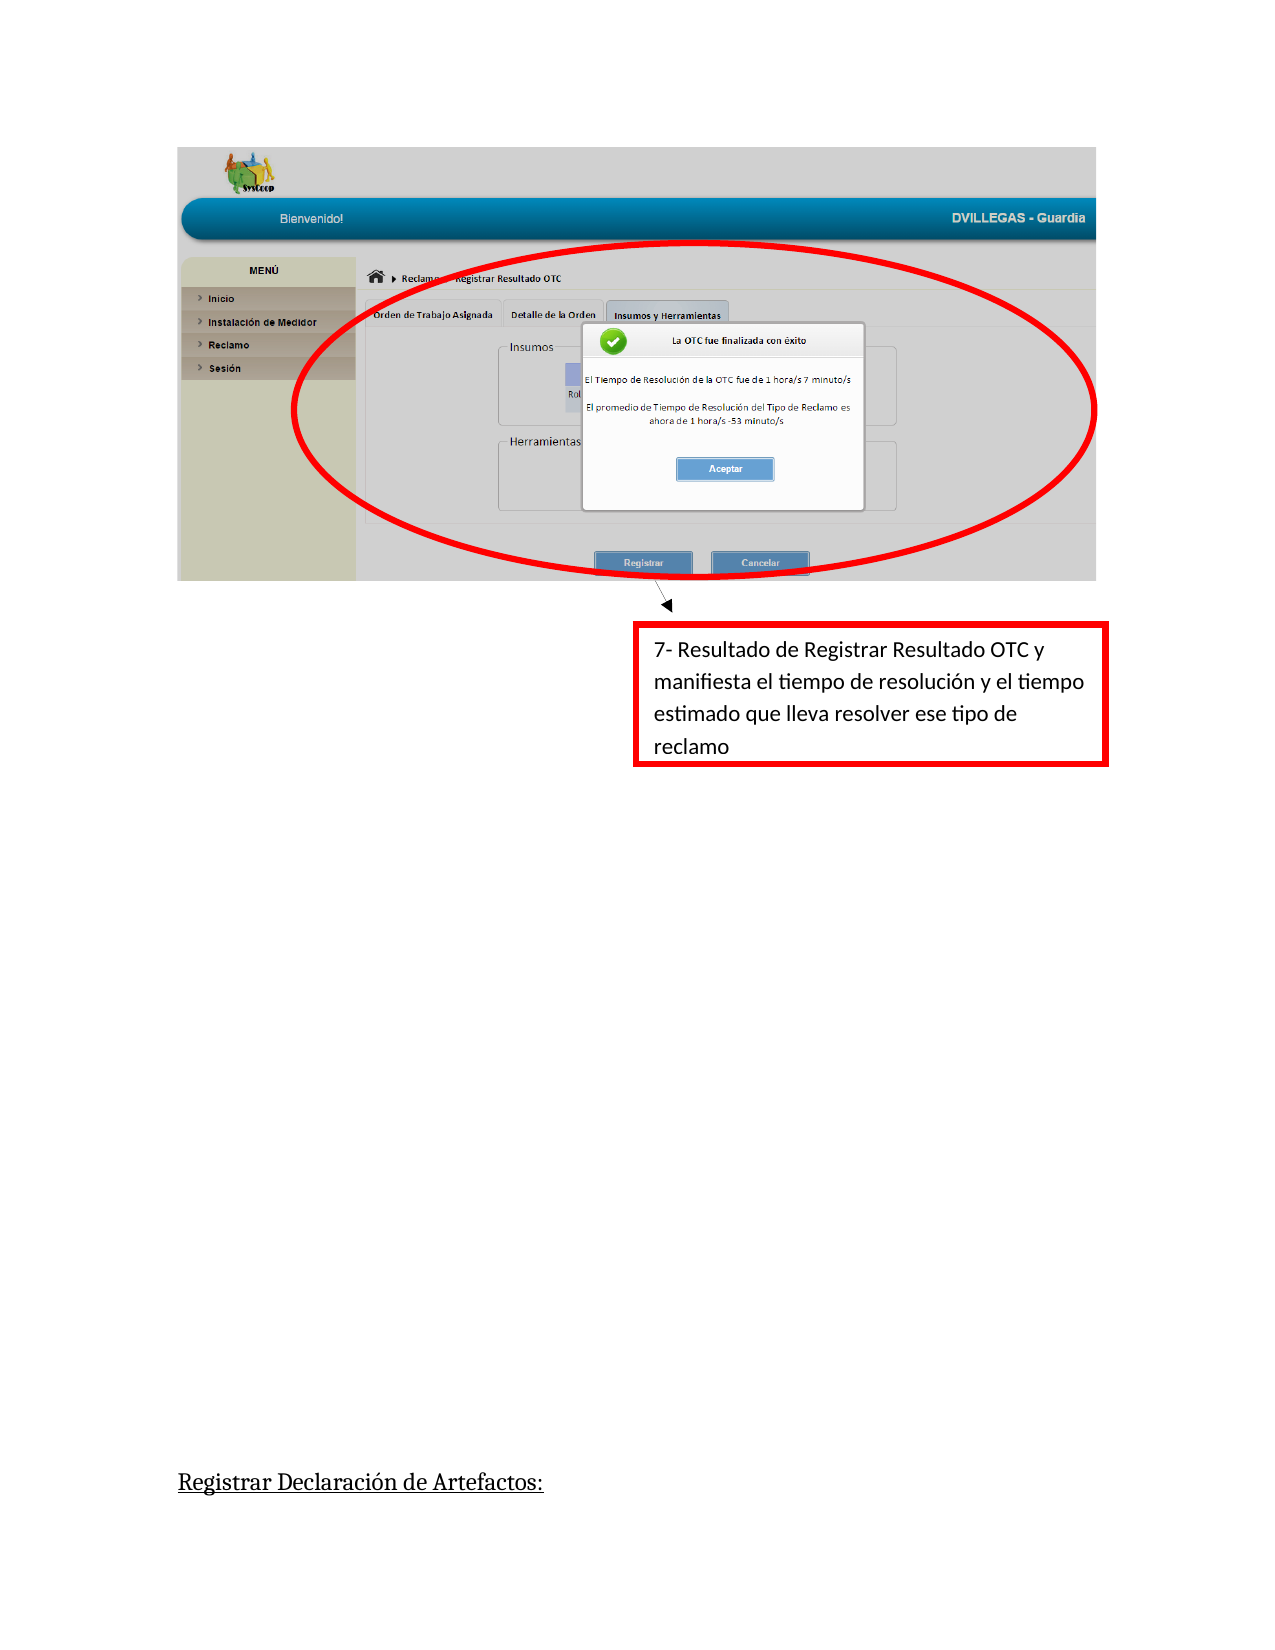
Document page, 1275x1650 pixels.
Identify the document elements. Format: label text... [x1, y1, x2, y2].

picture [298, 247, 1091, 573]
text Registrar Declaración de Artefactos: [177, 1467, 1098, 1496]
picture [983, 214, 997, 222]
picture [953, 214, 958, 222]
picture [177, 147, 1097, 581]
picture [709, 425, 1097, 581]
picture [1049, 216, 1064, 222]
picture [741, 240, 1097, 395]
picture [1069, 214, 1077, 222]
